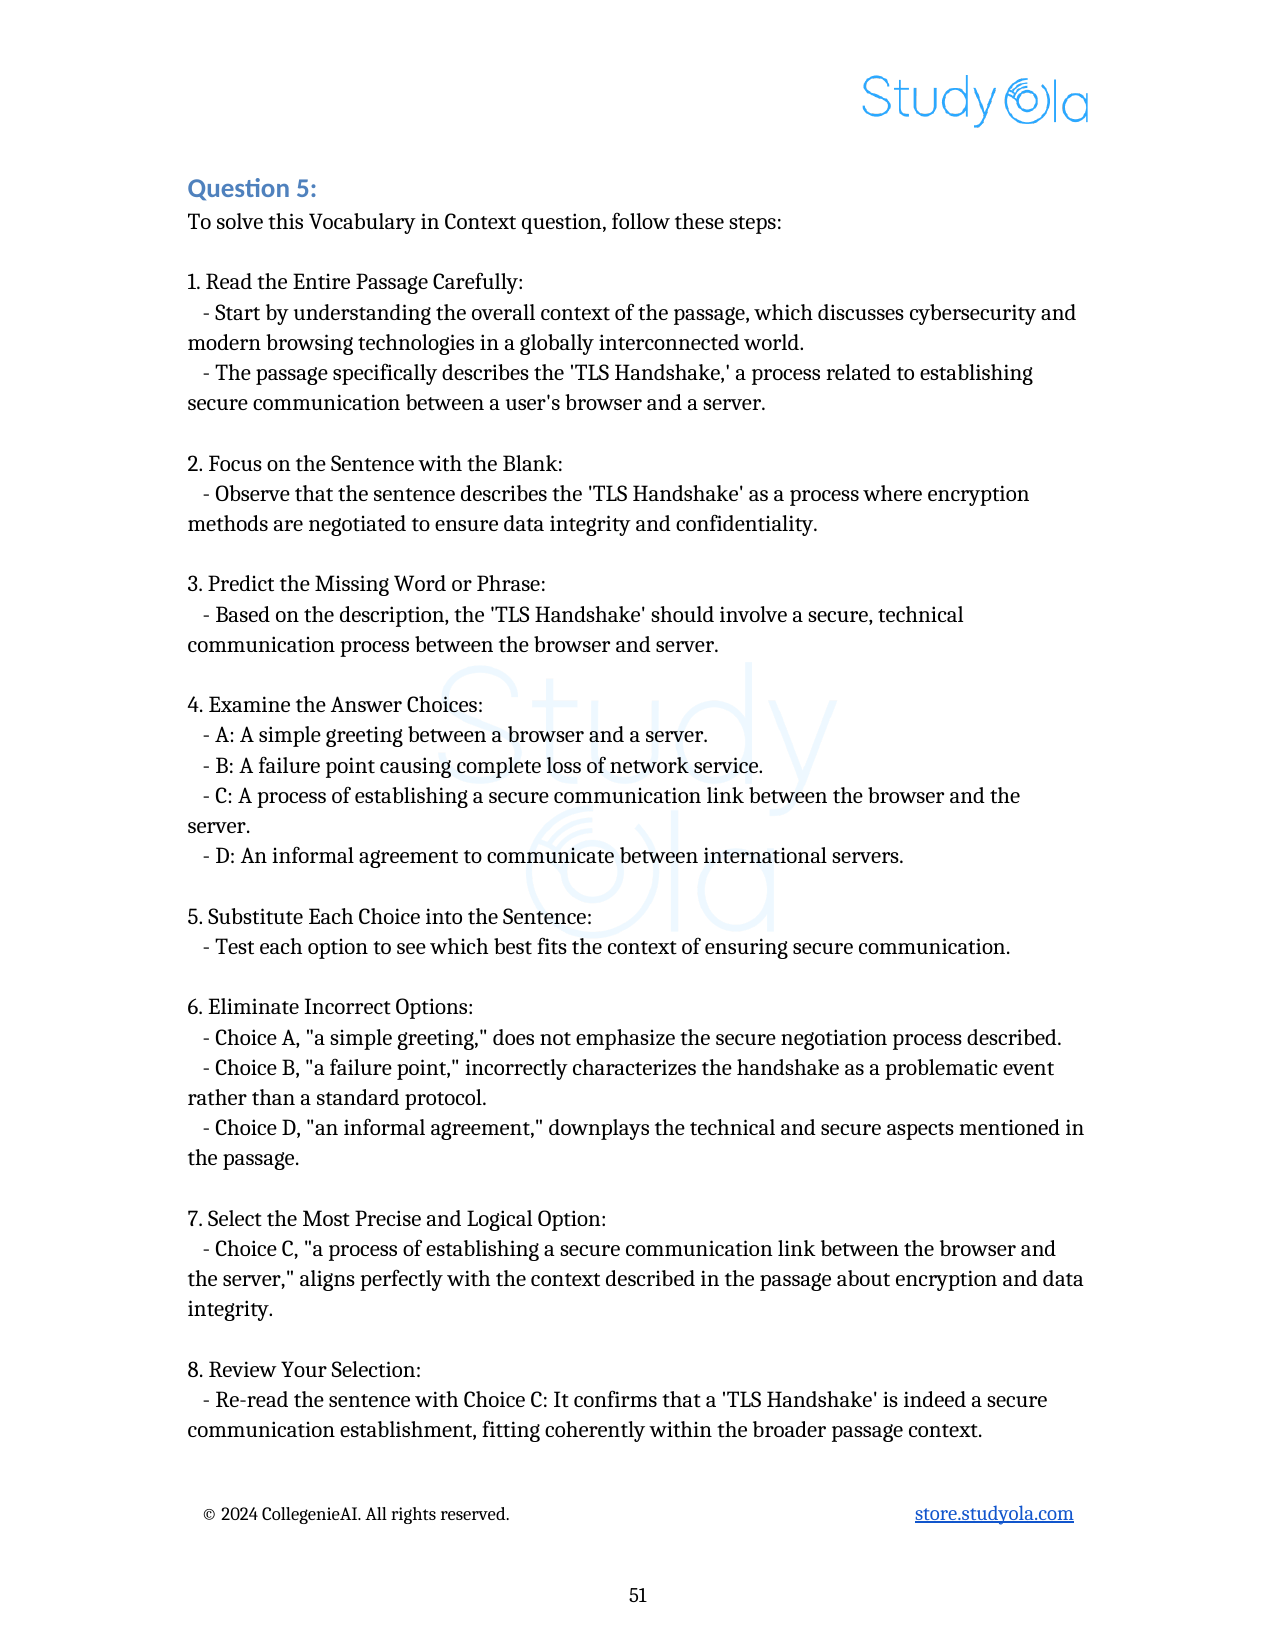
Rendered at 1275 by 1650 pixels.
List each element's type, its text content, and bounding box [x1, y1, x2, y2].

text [187, 209, 1087, 1443]
picture [187, 163, 1088, 1437]
picture [862, 75, 1088, 128]
subtitle Question 5: [187, 171, 1087, 204]
